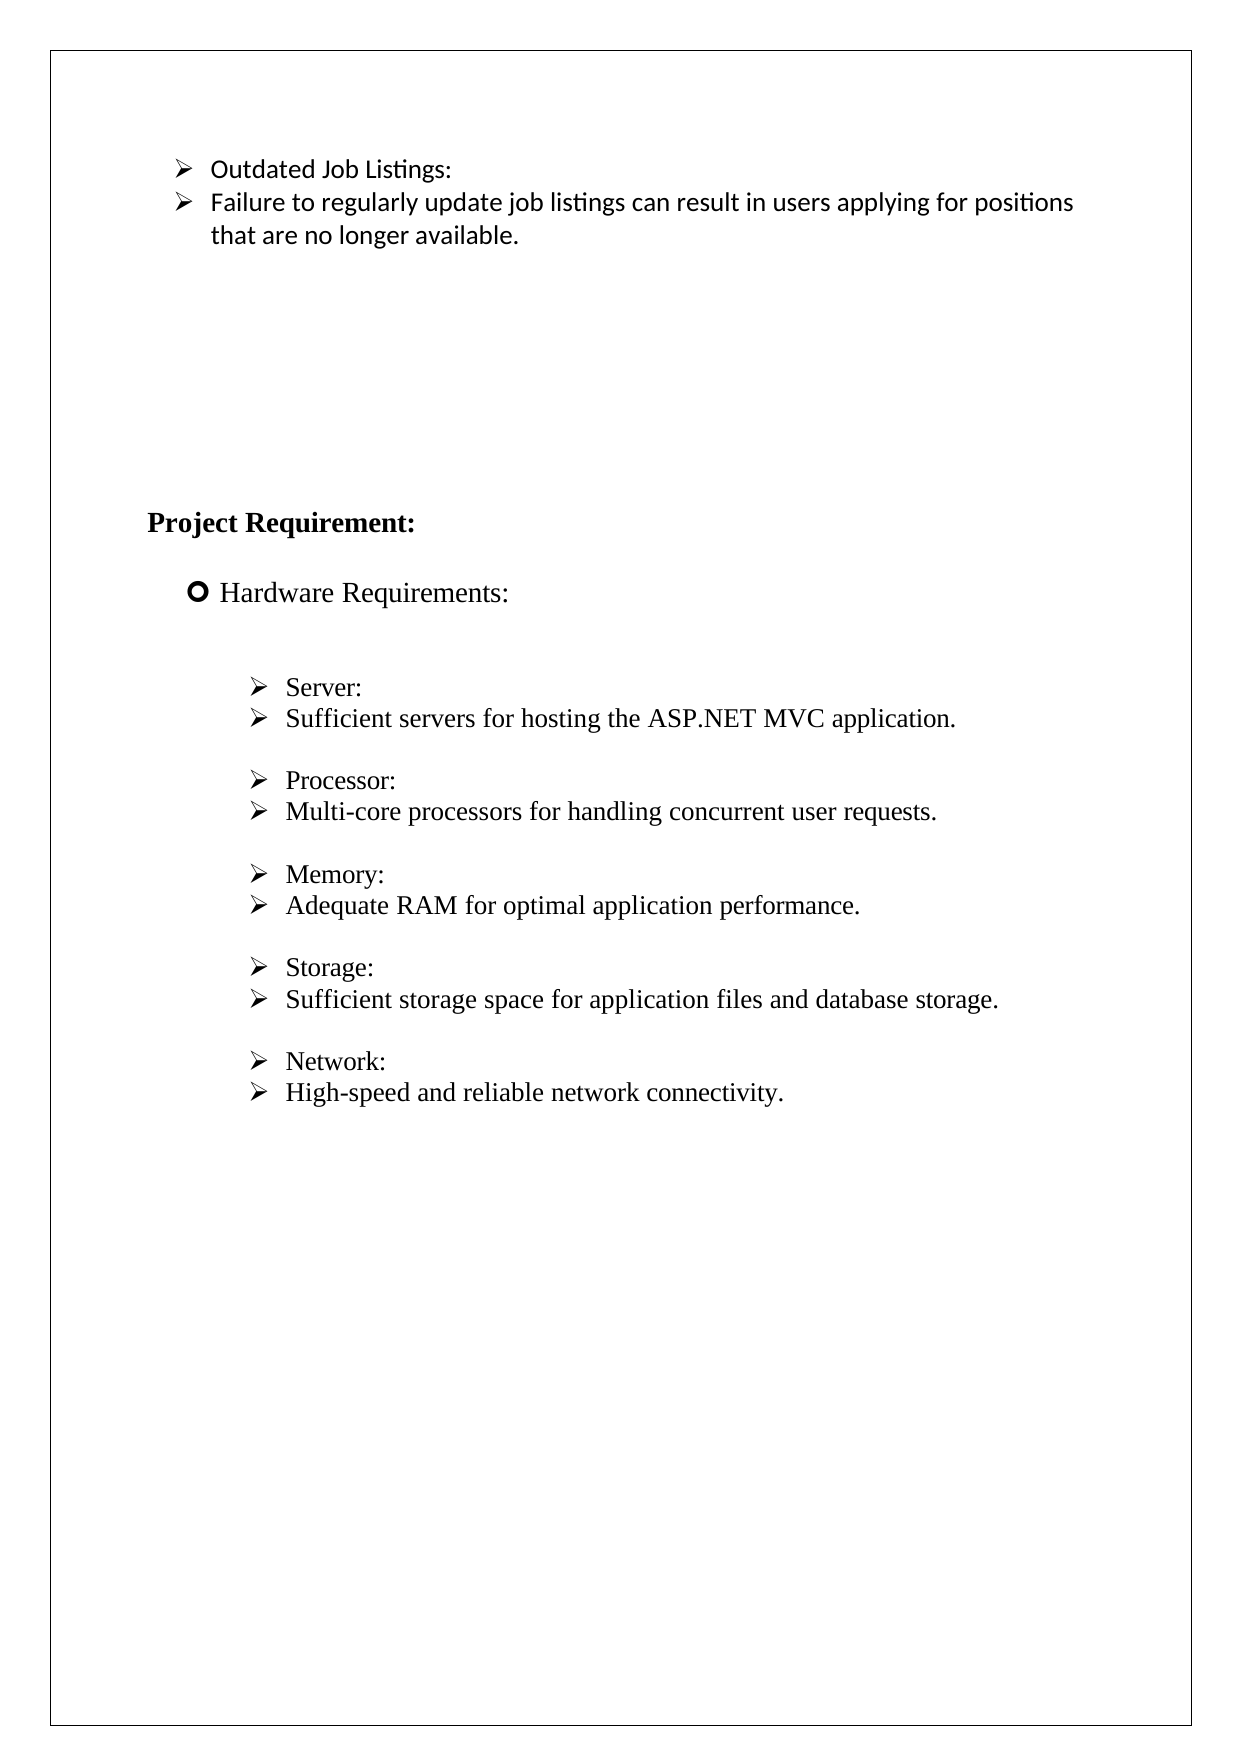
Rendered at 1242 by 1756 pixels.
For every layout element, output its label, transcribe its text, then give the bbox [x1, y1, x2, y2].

list Network: [248, 1045, 1124, 1076]
list Processor: [248, 764, 1124, 796]
list Server: [248, 671, 1124, 702]
list High-speed and reliable network connectivity. [248, 1076, 1124, 1107]
list Hardware Requirements: [185, 575, 1124, 608]
list Storage: [248, 951, 1124, 983]
subtitle Project Requirement: [147, 505, 1124, 538]
list Sufficient storage space for application files and database storage. [248, 983, 1124, 1014]
list Memory: [248, 858, 1124, 889]
list Sufficient servers for hosting the ASP.NET MVC application. [248, 702, 1124, 733]
list Outdated Job Listings: [173, 152, 1124, 185]
list Multi-core processors for handling concurrent user requests. [248, 796, 1124, 827]
list Adequate RAM for optimal application performance. [248, 889, 1124, 920]
list Failure to regularly update job listings can result in users applying for positions that are no longer available. [173, 185, 1074, 251]
